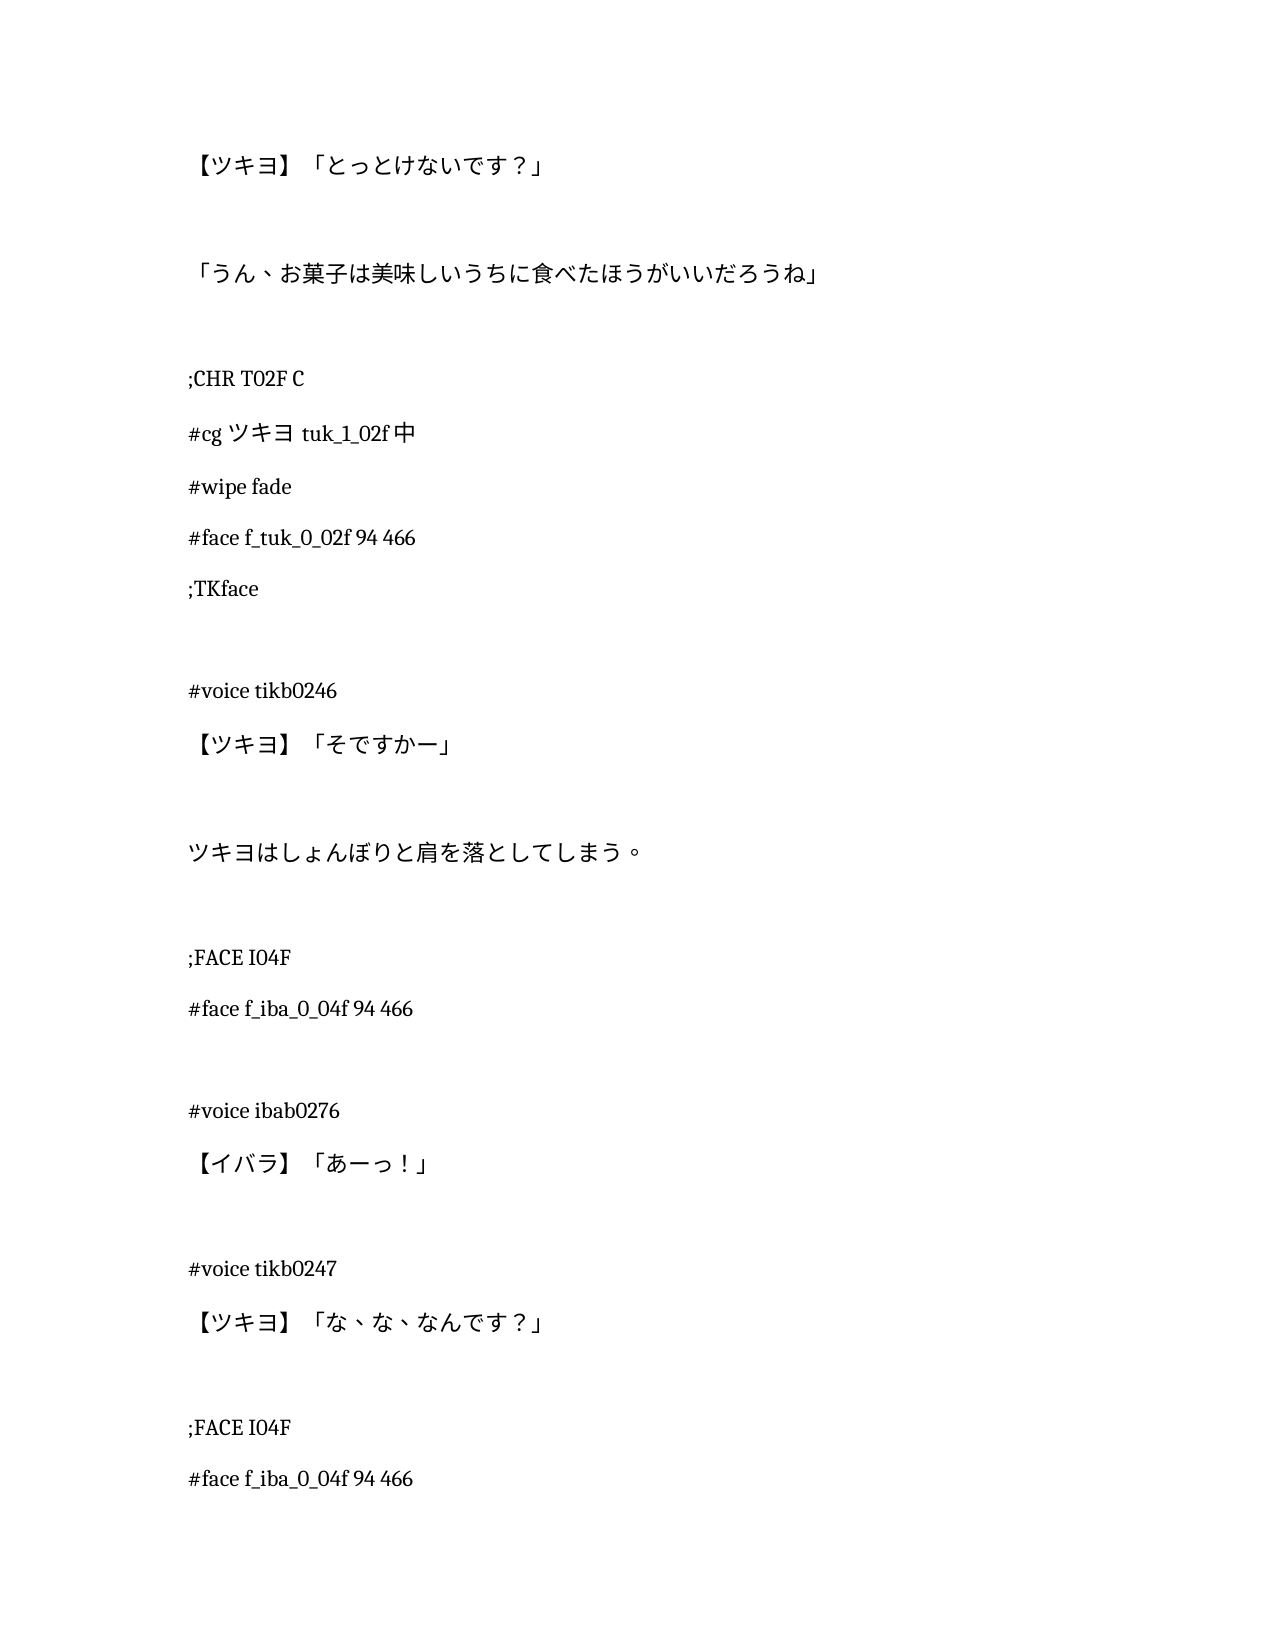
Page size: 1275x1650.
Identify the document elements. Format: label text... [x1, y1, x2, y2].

text ;TKface [187, 576, 1087, 602]
text #face f_tuk_0_02f 94 466 [187, 524, 1087, 551]
text #cg ツキヨ tuk_1_02f 中 [187, 417, 1087, 448]
text ;FACE I04F [187, 1415, 1087, 1441]
text 【ツキヨ】「そですかー」 [187, 729, 1087, 760]
text #voice tikb0247 [187, 1256, 1087, 1283]
text ツキヨはしょんぼりと肩を落としてしまう。 [187, 836, 1087, 868]
text #voice ibab0276 [187, 1097, 1087, 1124]
text ;CHR T02F C [187, 366, 1087, 392]
text 【ツキヨ】「な、な、なんです？」 [187, 1307, 1087, 1338]
text 【ツキヨ】「とっとけないです？」 [187, 150, 1087, 181]
text #face f_iba_0_04f 94 466 [187, 1466, 1087, 1492]
text #wipe fade [187, 473, 1087, 500]
text ;FACE I04F [187, 944, 1087, 971]
text 【イバラ】「あーっ！」 [187, 1148, 1087, 1180]
text #voice tikb0246 [187, 678, 1087, 704]
text 「うん、お菓子は美味しいうちに食べたほうがいいだろうね」 [187, 258, 1087, 289]
text #face f_iba_0_04f 94 466 [187, 995, 1087, 1022]
